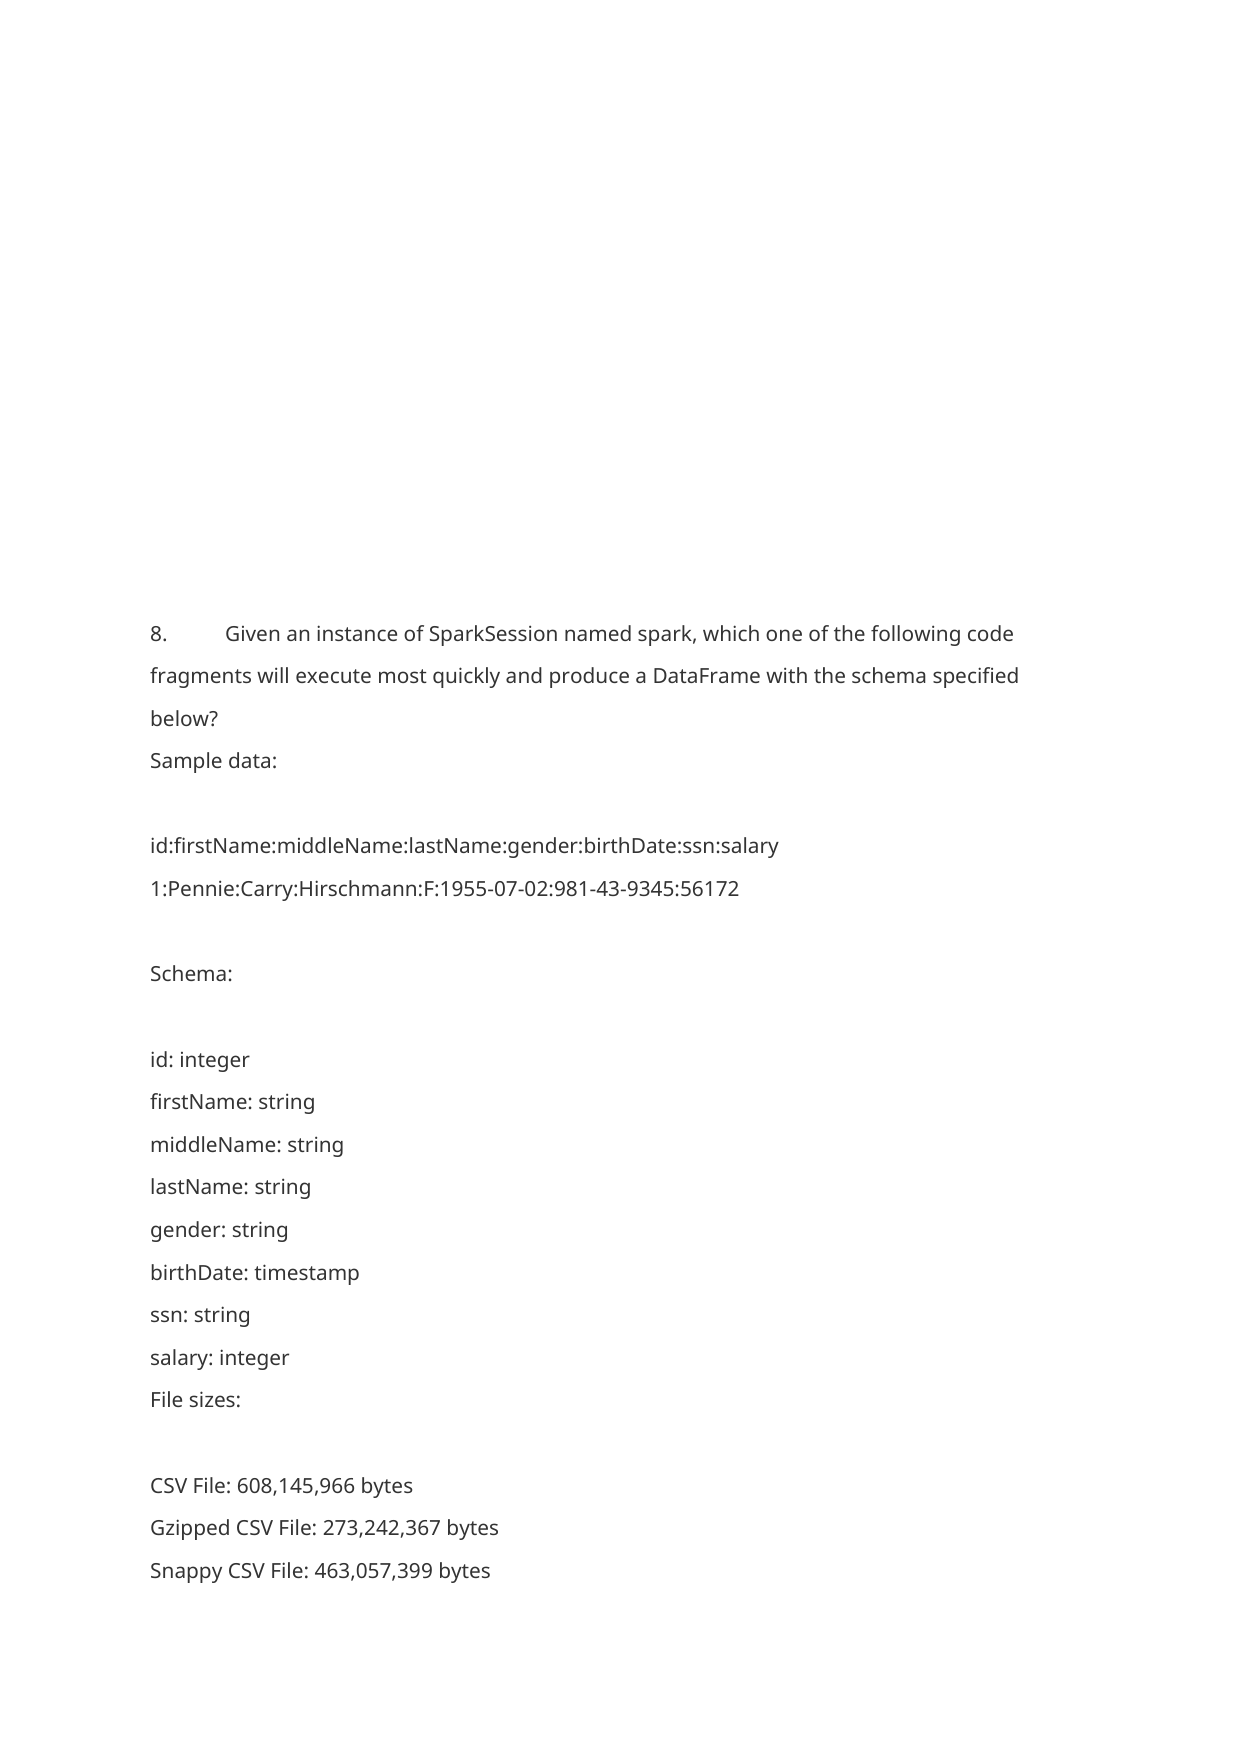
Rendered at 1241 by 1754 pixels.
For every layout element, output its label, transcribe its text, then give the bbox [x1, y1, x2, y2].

text firstName: string [150, 1087, 1090, 1116]
text middleName: string [150, 1130, 1090, 1158]
text lastName: string [150, 1172, 1090, 1201]
text Gzipped CSV File: 273,242,367 bytes [150, 1513, 1090, 1542]
text Sample data: [150, 746, 1090, 775]
text Schema: [150, 959, 1090, 988]
text birthDate: timestamp [150, 1258, 1090, 1286]
text salary: integer [150, 1343, 1090, 1371]
text 1:Pennie:Carry:Hirschmann:F:1955-07-02:981-43-9345:56172 [150, 874, 1090, 903]
text 8. Given an instance of SparkSession named spark, which one of the following code fragments will execute most quickly and produce a DataFrame with the schema specified below? [150, 619, 1090, 732]
text File sizes: [150, 1386, 1090, 1414]
text id:firstName:middleName:lastName:gender:birthDate:ssn:salary [150, 832, 1090, 860]
text ssn: string [150, 1300, 1090, 1329]
text Snappy CSV File: 463,057,399 bytes [150, 1556, 1090, 1584]
text gender: string [150, 1215, 1090, 1243]
text CSV File: 608,145,966 bytes [150, 1471, 1090, 1499]
text id: integer [150, 1045, 1090, 1073]
